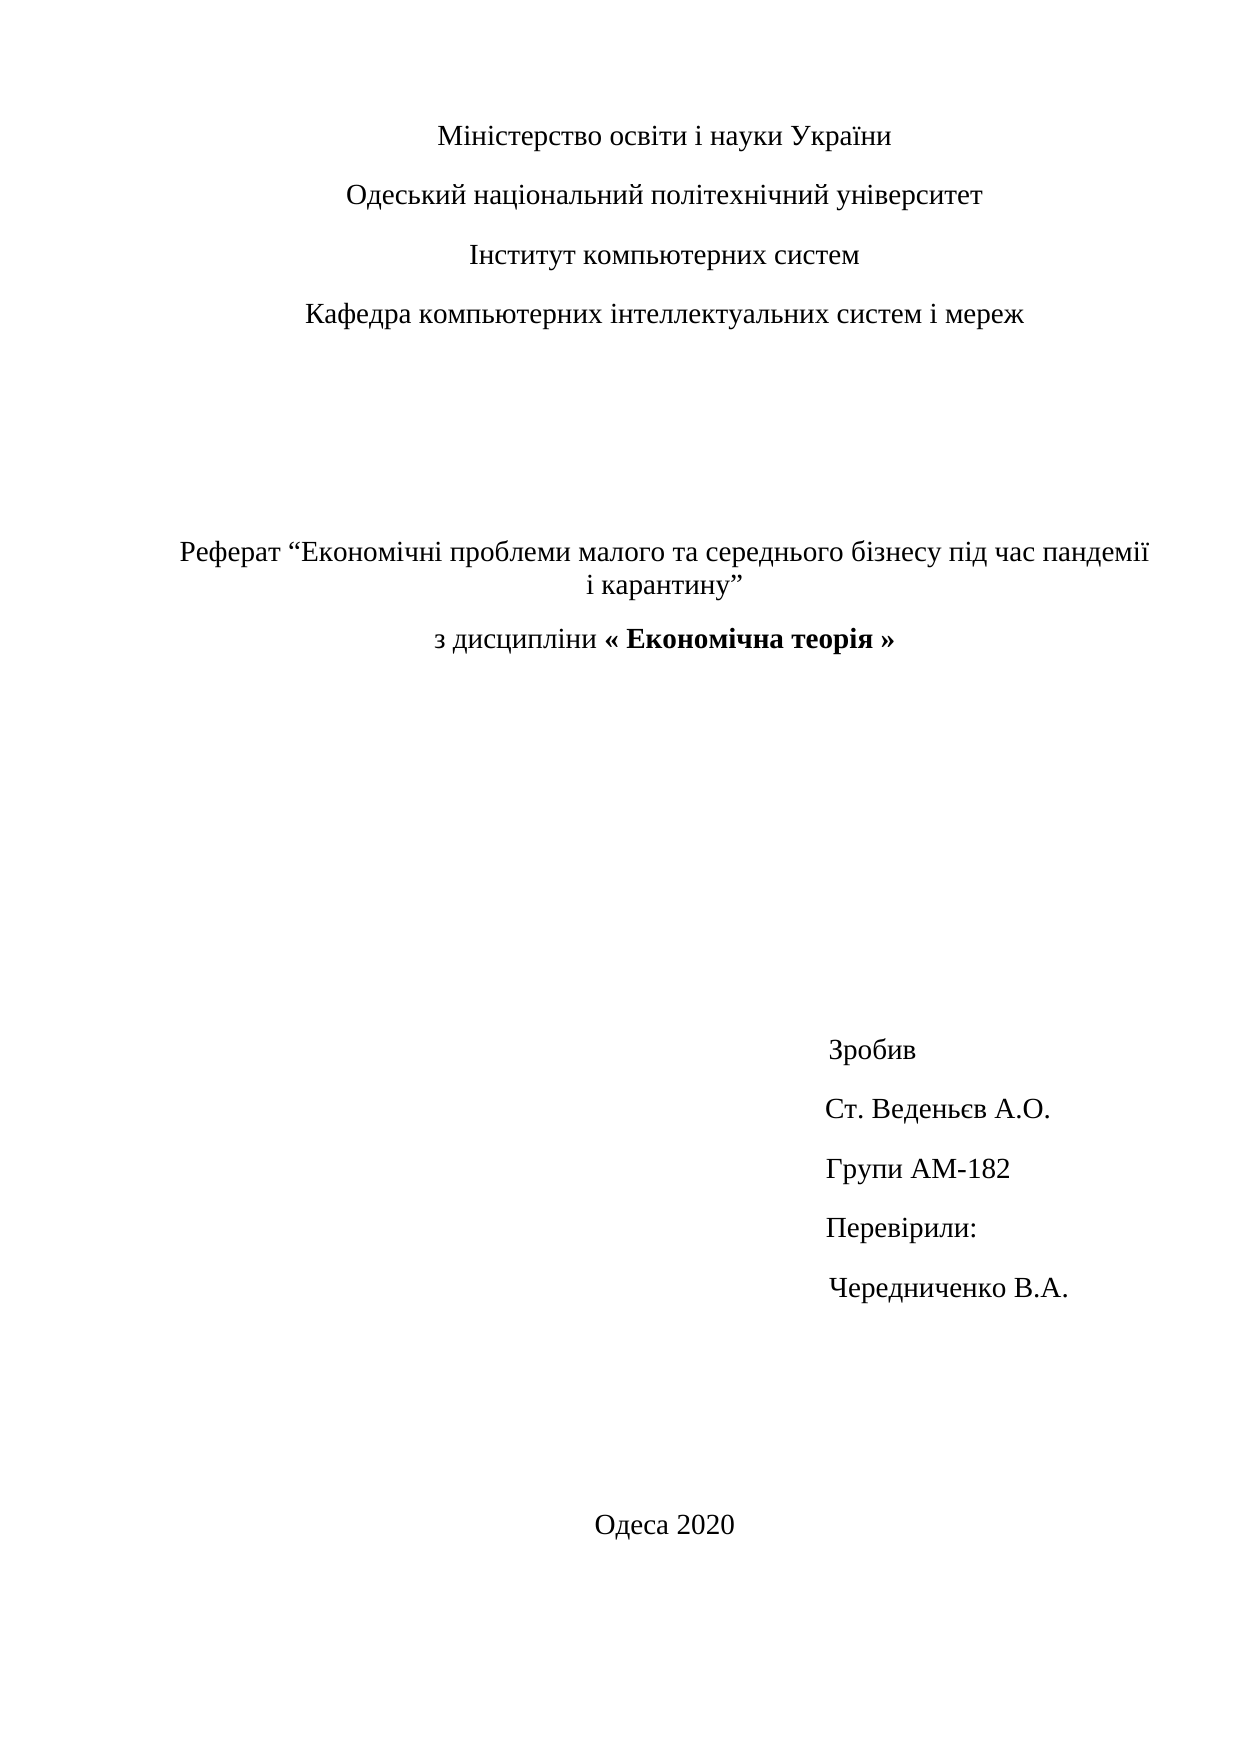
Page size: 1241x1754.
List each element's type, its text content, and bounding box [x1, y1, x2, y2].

text Перевiрили: [767, 1210, 1152, 1244]
text Міністерство освіти і науки України [177, 118, 1152, 152]
text Чередниченко В.А. [177, 1270, 1152, 1303]
text Зробив [177, 1032, 1152, 1066]
text Ст. Веденьєв А.О. [177, 1092, 1152, 1125]
text Одеський національний політехнічний університет [177, 177, 1152, 211]
text Кафедра компьютерних інтеллектуальних систем і мереж [177, 296, 1152, 330]
text Одеса 2020 [177, 1507, 1152, 1541]
text Iнститут компьютерних систем [177, 237, 1152, 270]
text Реферат “Економічні проблеми малого та середнього бізнесу під час пандемії і карантину” [177, 534, 1152, 601]
text Групи АМ-182 [767, 1151, 1152, 1184]
text з дисципліни « Економічна теорія » [177, 622, 1152, 655]
